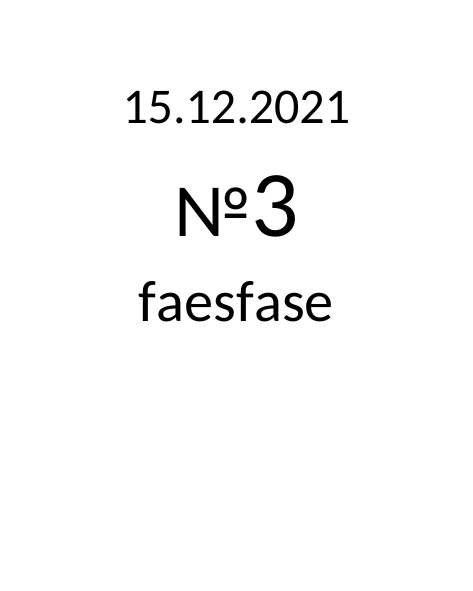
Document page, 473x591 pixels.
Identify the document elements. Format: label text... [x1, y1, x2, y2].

text 15.12.2021 №3 faesfase [75, 75, 397, 336]
